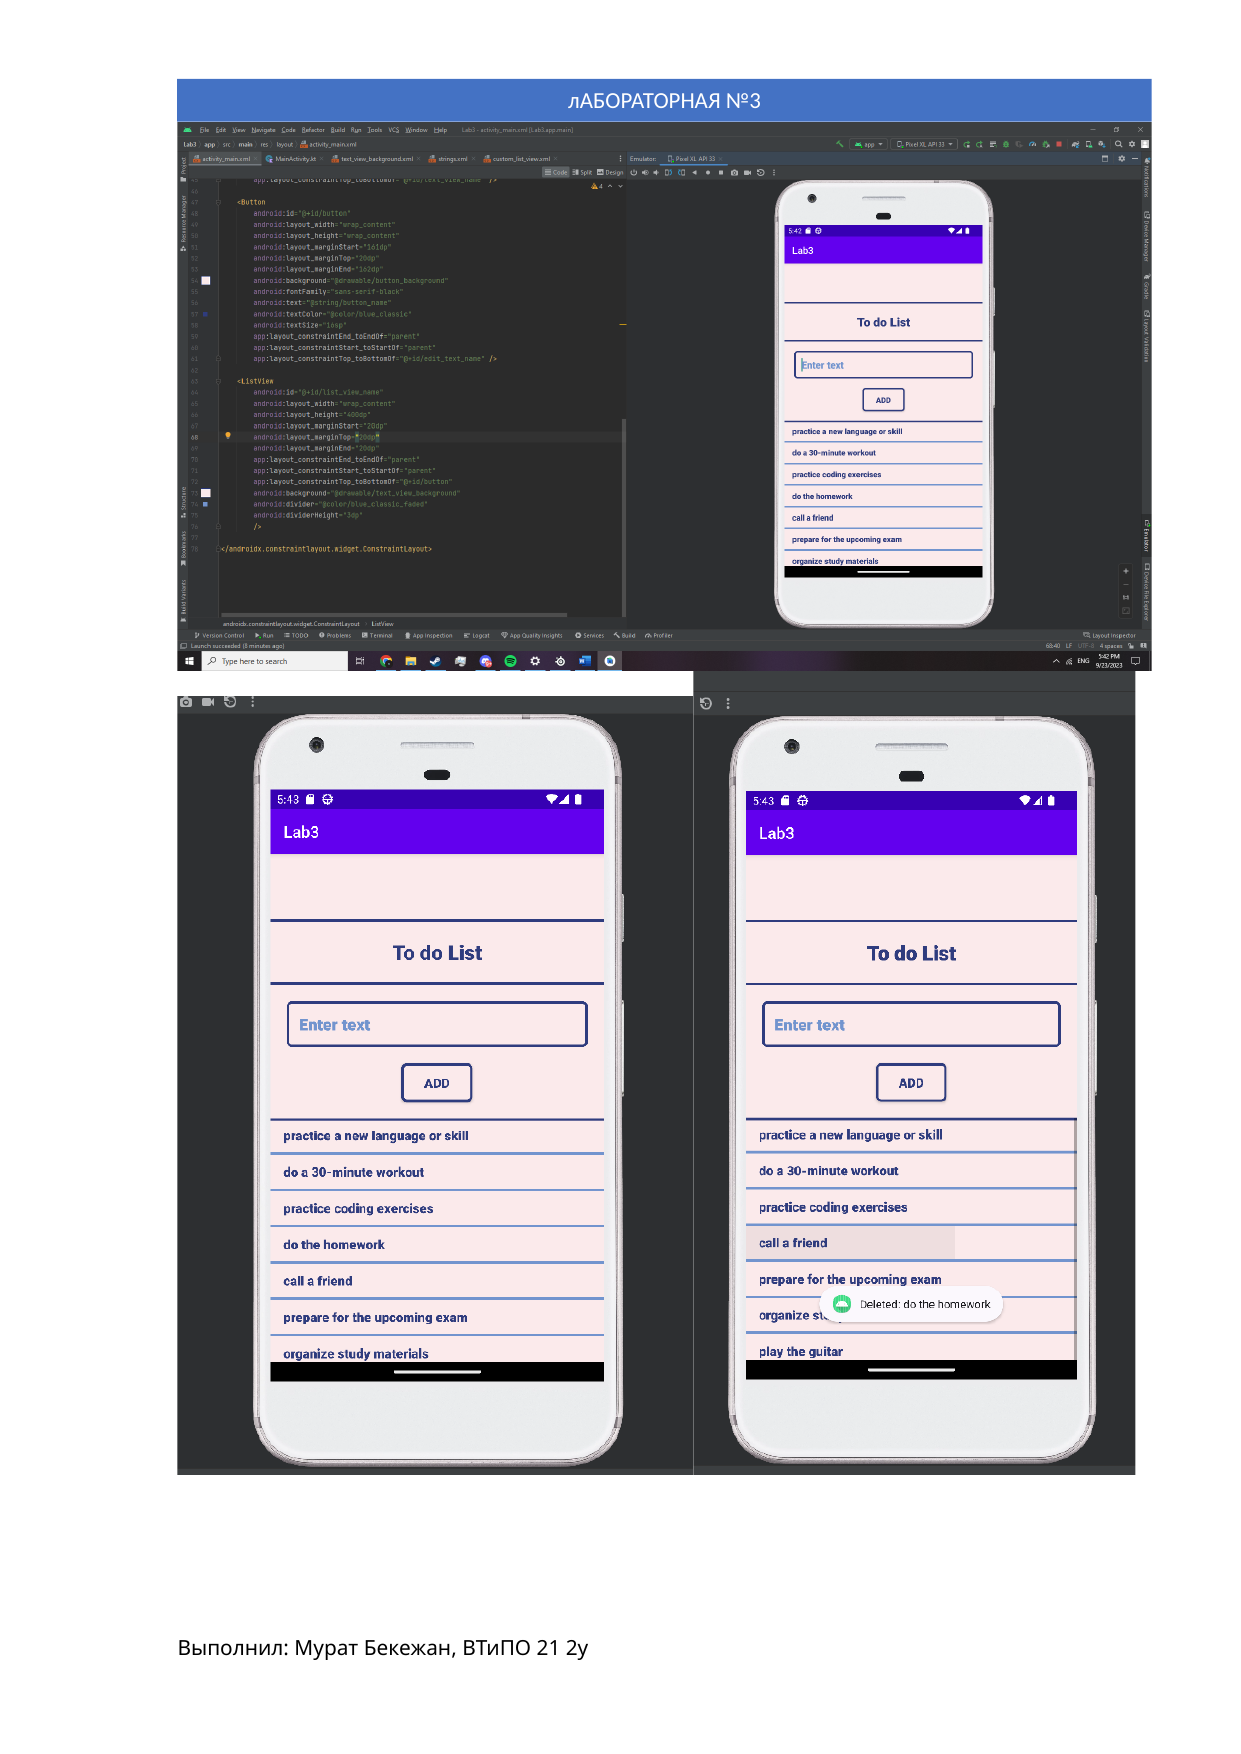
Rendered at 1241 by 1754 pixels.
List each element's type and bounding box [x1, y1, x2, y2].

picture [177, 122, 1152, 1475]
